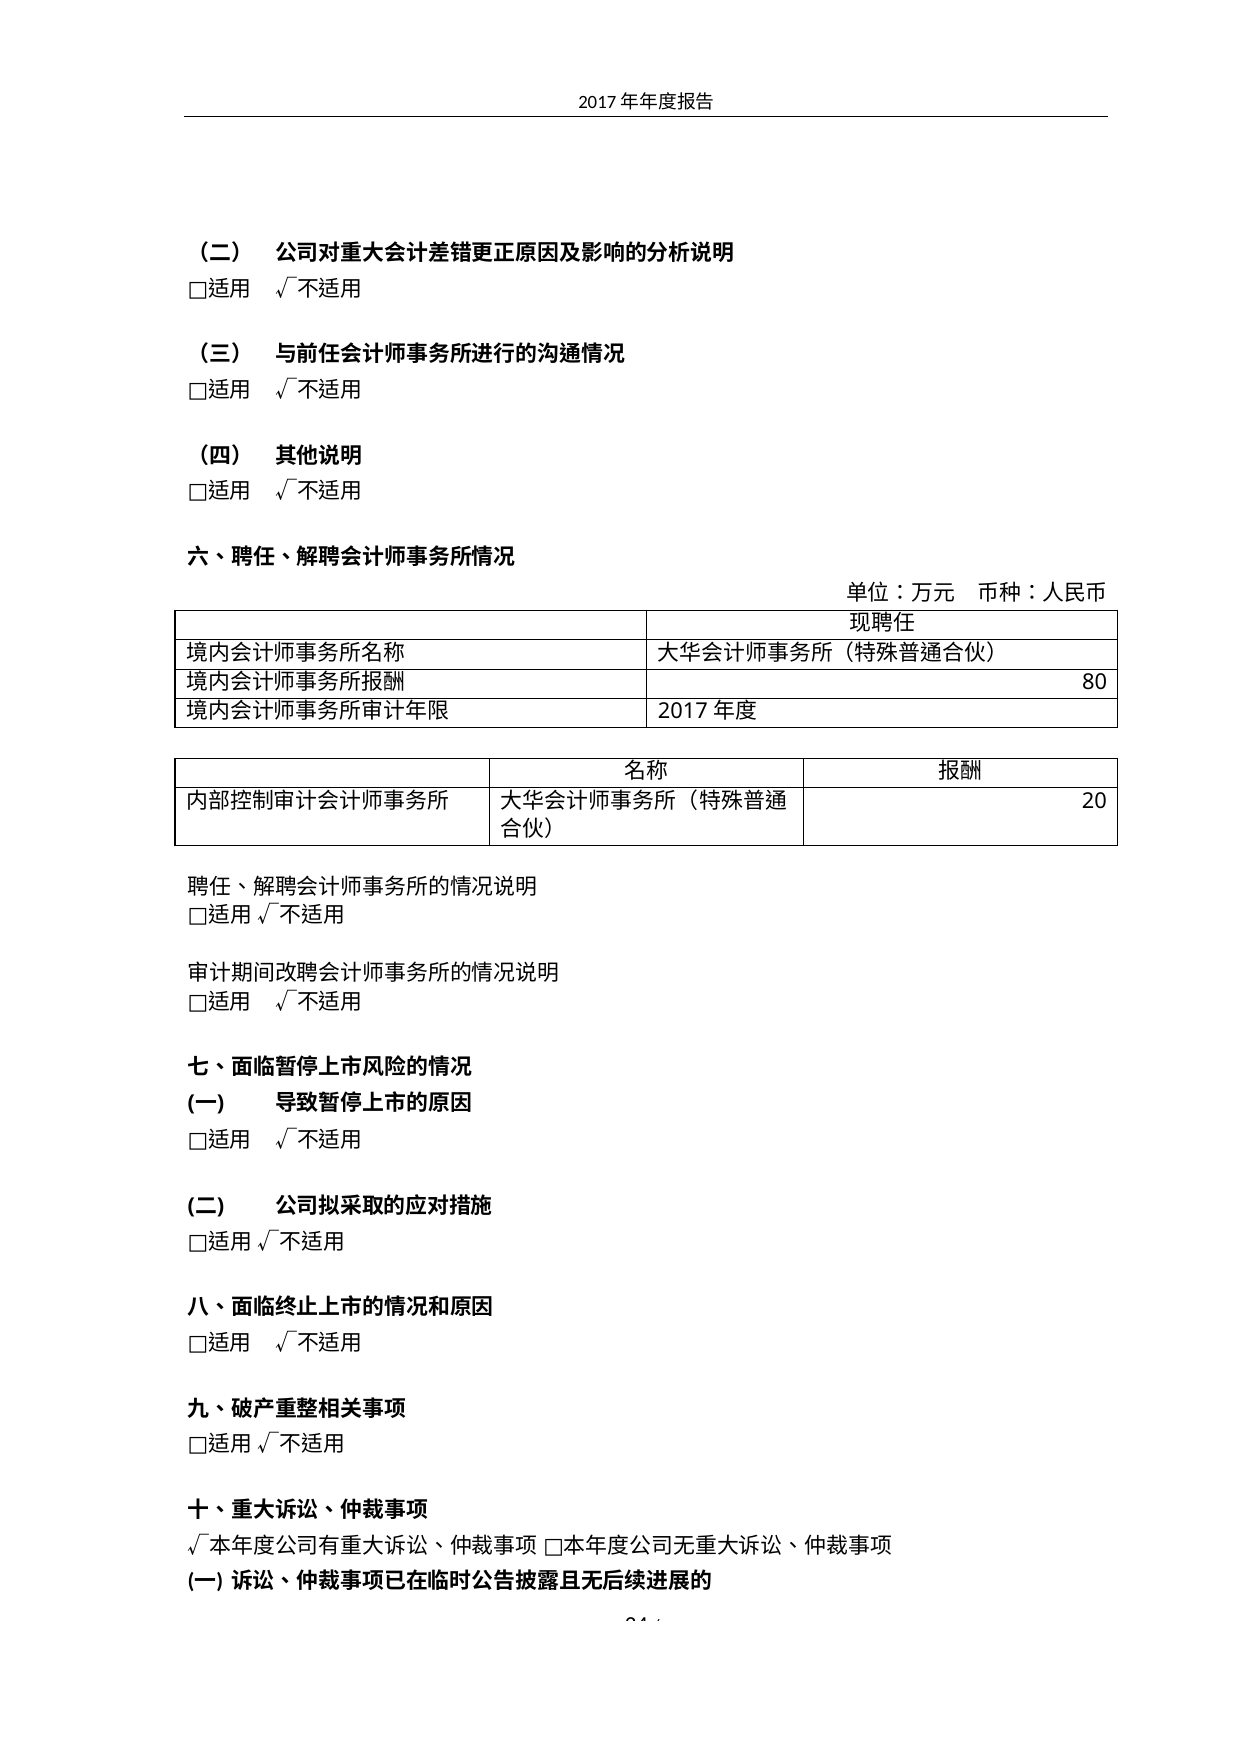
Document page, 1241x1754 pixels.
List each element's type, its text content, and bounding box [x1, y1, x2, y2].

text 单位：万元 币种：人民币 [164, 576, 1108, 606]
subtitle (二) 公司拟采取的应对措施 [187, 1190, 875, 1220]
subtitle 十、重大诉讼、仲裁事项 [187, 1494, 875, 1524]
subtitle （二） 公司对重大会计差错更正原因及影响的分析说明 [187, 237, 875, 267]
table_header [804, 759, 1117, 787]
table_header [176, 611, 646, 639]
subtitle 七、面临暂停上市风险的情况 (一) 导致暂停上市的原因 [187, 1051, 473, 1117]
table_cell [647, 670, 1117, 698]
text □适用 √不适用 [187, 273, 875, 302]
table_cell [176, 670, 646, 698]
text □适用 √不适用 [187, 1226, 875, 1255]
text □适用 √不适用 [187, 1428, 875, 1458]
text □适用 √不适用 [187, 374, 875, 404]
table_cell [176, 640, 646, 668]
subtitle (一) 诉讼、仲裁事项已在临时公告披露且无后续进展的 [187, 1565, 875, 1595]
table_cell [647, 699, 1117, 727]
text □适用 √不适用 [187, 1124, 875, 1154]
text □适用 √不适用 [187, 475, 875, 505]
subtitle （三） 与前任会计师事务所进行的沟通情况 [187, 338, 875, 368]
subtitle （四） 其他说明 [187, 439, 875, 469]
text √本年度公司有重大诉讼、仲裁事项 □本年度公司无重大诉讼、仲裁事项 [187, 1530, 1122, 1559]
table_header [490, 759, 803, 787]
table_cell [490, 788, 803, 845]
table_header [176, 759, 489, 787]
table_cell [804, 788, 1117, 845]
text 聘任、解聘会计师事务所的情况说明 [187, 872, 875, 900]
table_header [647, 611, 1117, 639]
subtitle 八、面临终止上市的情况和原因 [187, 1291, 875, 1321]
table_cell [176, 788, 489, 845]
text □适用 √不适用 [187, 900, 875, 928]
subtitle 六、聘任、解聘会计师事务所情况 [187, 541, 875, 570]
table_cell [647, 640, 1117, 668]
text □适用 √不适用 [187, 1327, 875, 1357]
text 审计期间改聘会计师事务所的情况说明 [187, 958, 875, 986]
subtitle 九、破产重整相关事项 [187, 1393, 875, 1422]
text □适用 √不适用 [187, 986, 875, 1015]
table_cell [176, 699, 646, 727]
